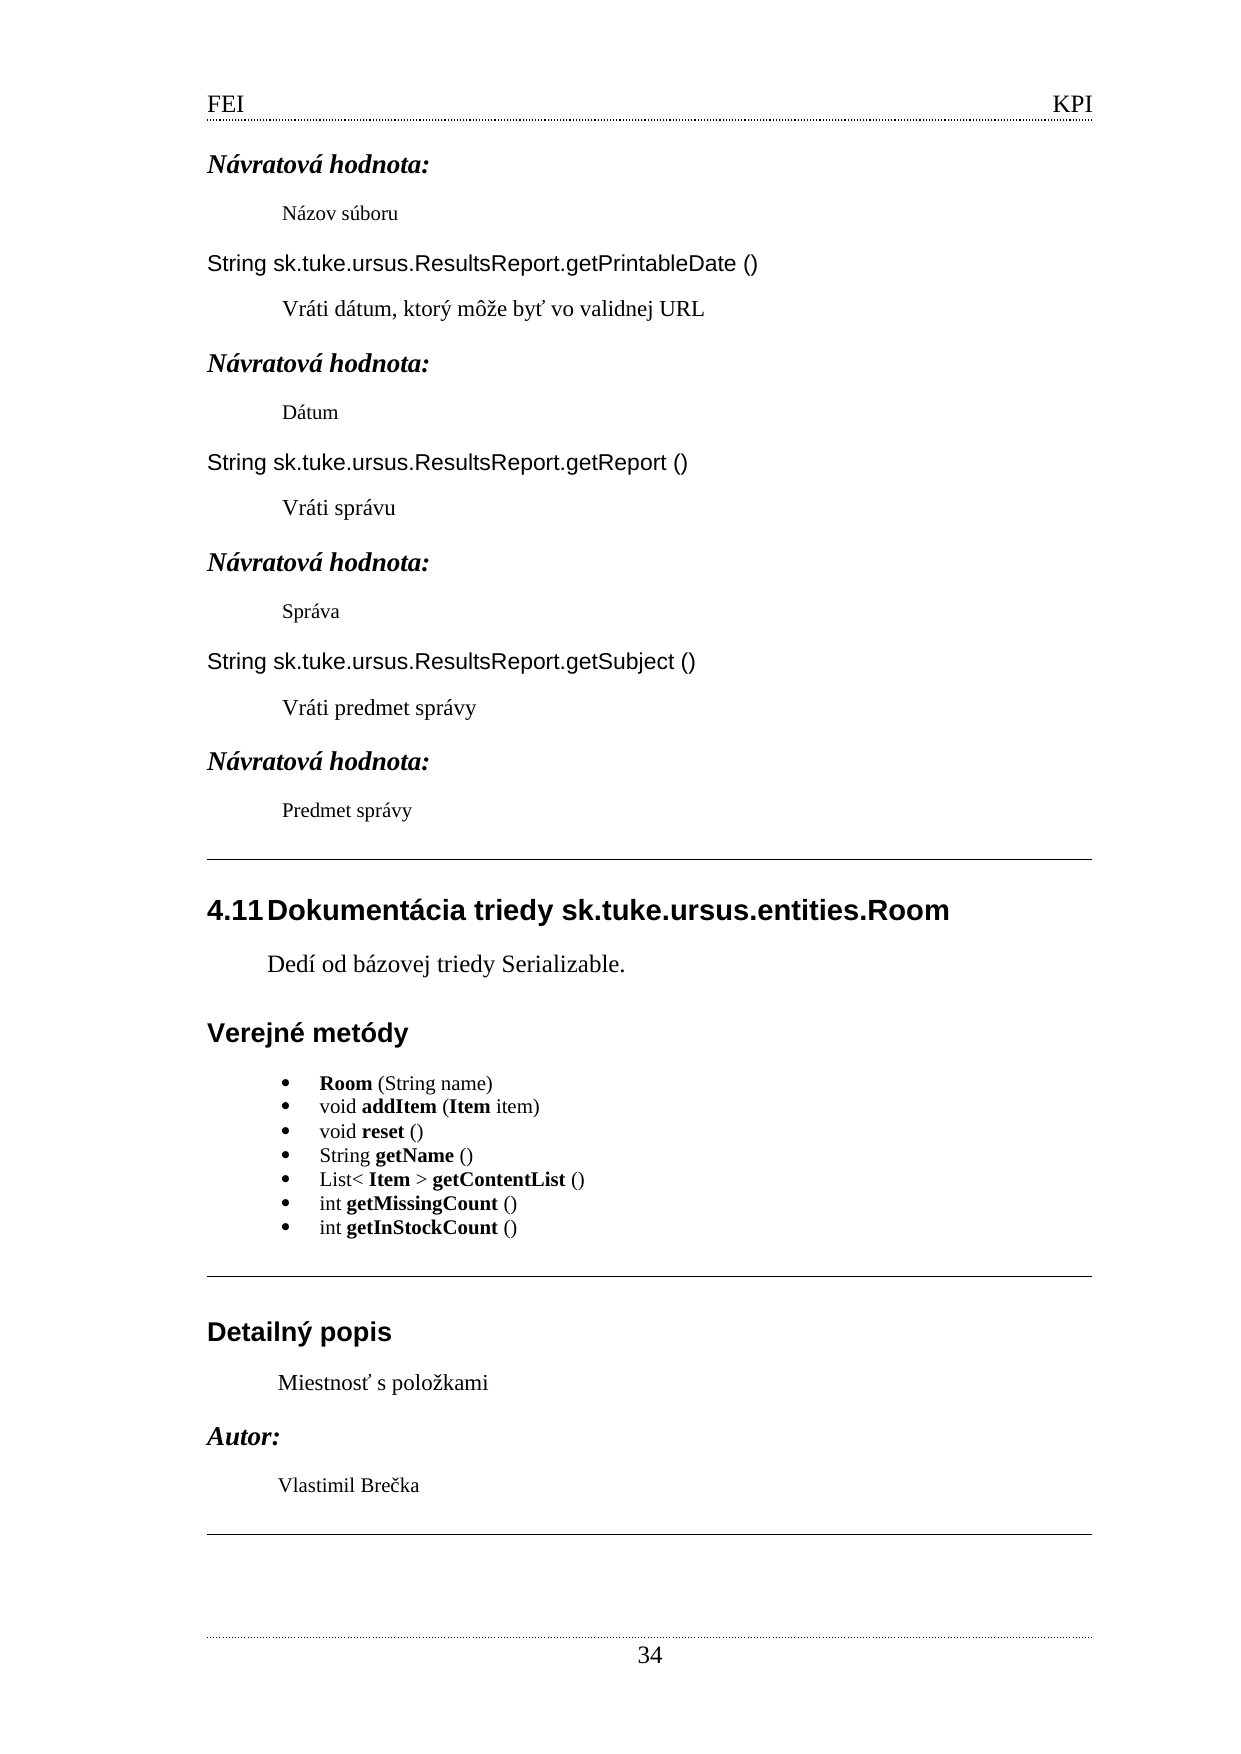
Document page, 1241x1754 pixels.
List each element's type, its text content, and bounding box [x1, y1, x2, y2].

text Vráti správu [244, 494, 1092, 521]
list void addItem (Item item) [282, 1094, 1092, 1118]
list int getInStockCount () [282, 1215, 1092, 1239]
subtitle Návratová hodnota: [207, 546, 1092, 577]
list List< Item > getContentList () [282, 1167, 1092, 1191]
text Vráti dátum, ktorý môže byť vo validnej URL [244, 295, 1092, 322]
subtitle String sk.tuke.ursus.ResultsReport.getPrintableDate () [207, 250, 1092, 276]
text Vráti predmet správy [244, 693, 1092, 720]
text Názov súboru [282, 201, 1092, 225]
list Room (String name) [282, 1070, 1092, 1094]
list String getName () [282, 1143, 1092, 1167]
text Dátum [282, 400, 1092, 424]
text Dokumentácia triedy sk.tuke.ursus.entities.Room [207, 893, 1092, 926]
text Miestnosť s položkami [207, 1369, 1092, 1395]
subtitle Detailný popis [207, 1316, 1092, 1347]
text Vlastimil Brečka [244, 1473, 1092, 1497]
subtitle Návratová hodnota: [207, 347, 1092, 378]
text Dedí od bázovej triedy Serializable. [207, 949, 1092, 978]
subtitle Návratová hodnota: [207, 148, 1092, 179]
subtitle Autor: [207, 1420, 1092, 1451]
list int getMissingCount () [282, 1191, 1092, 1215]
subtitle Návratová hodnota: [207, 745, 1092, 776]
text Predmet správy [282, 798, 1092, 822]
subtitle String sk.tuke.ursus.ResultsReport.getSubject () [207, 648, 1092, 674]
subtitle Verejné metódy [207, 1017, 1092, 1048]
text Správa [282, 599, 1092, 623]
list void reset () [282, 1118, 1092, 1143]
subtitle String sk.tuke.ursus.ResultsReport.getReport () [207, 449, 1092, 475]
